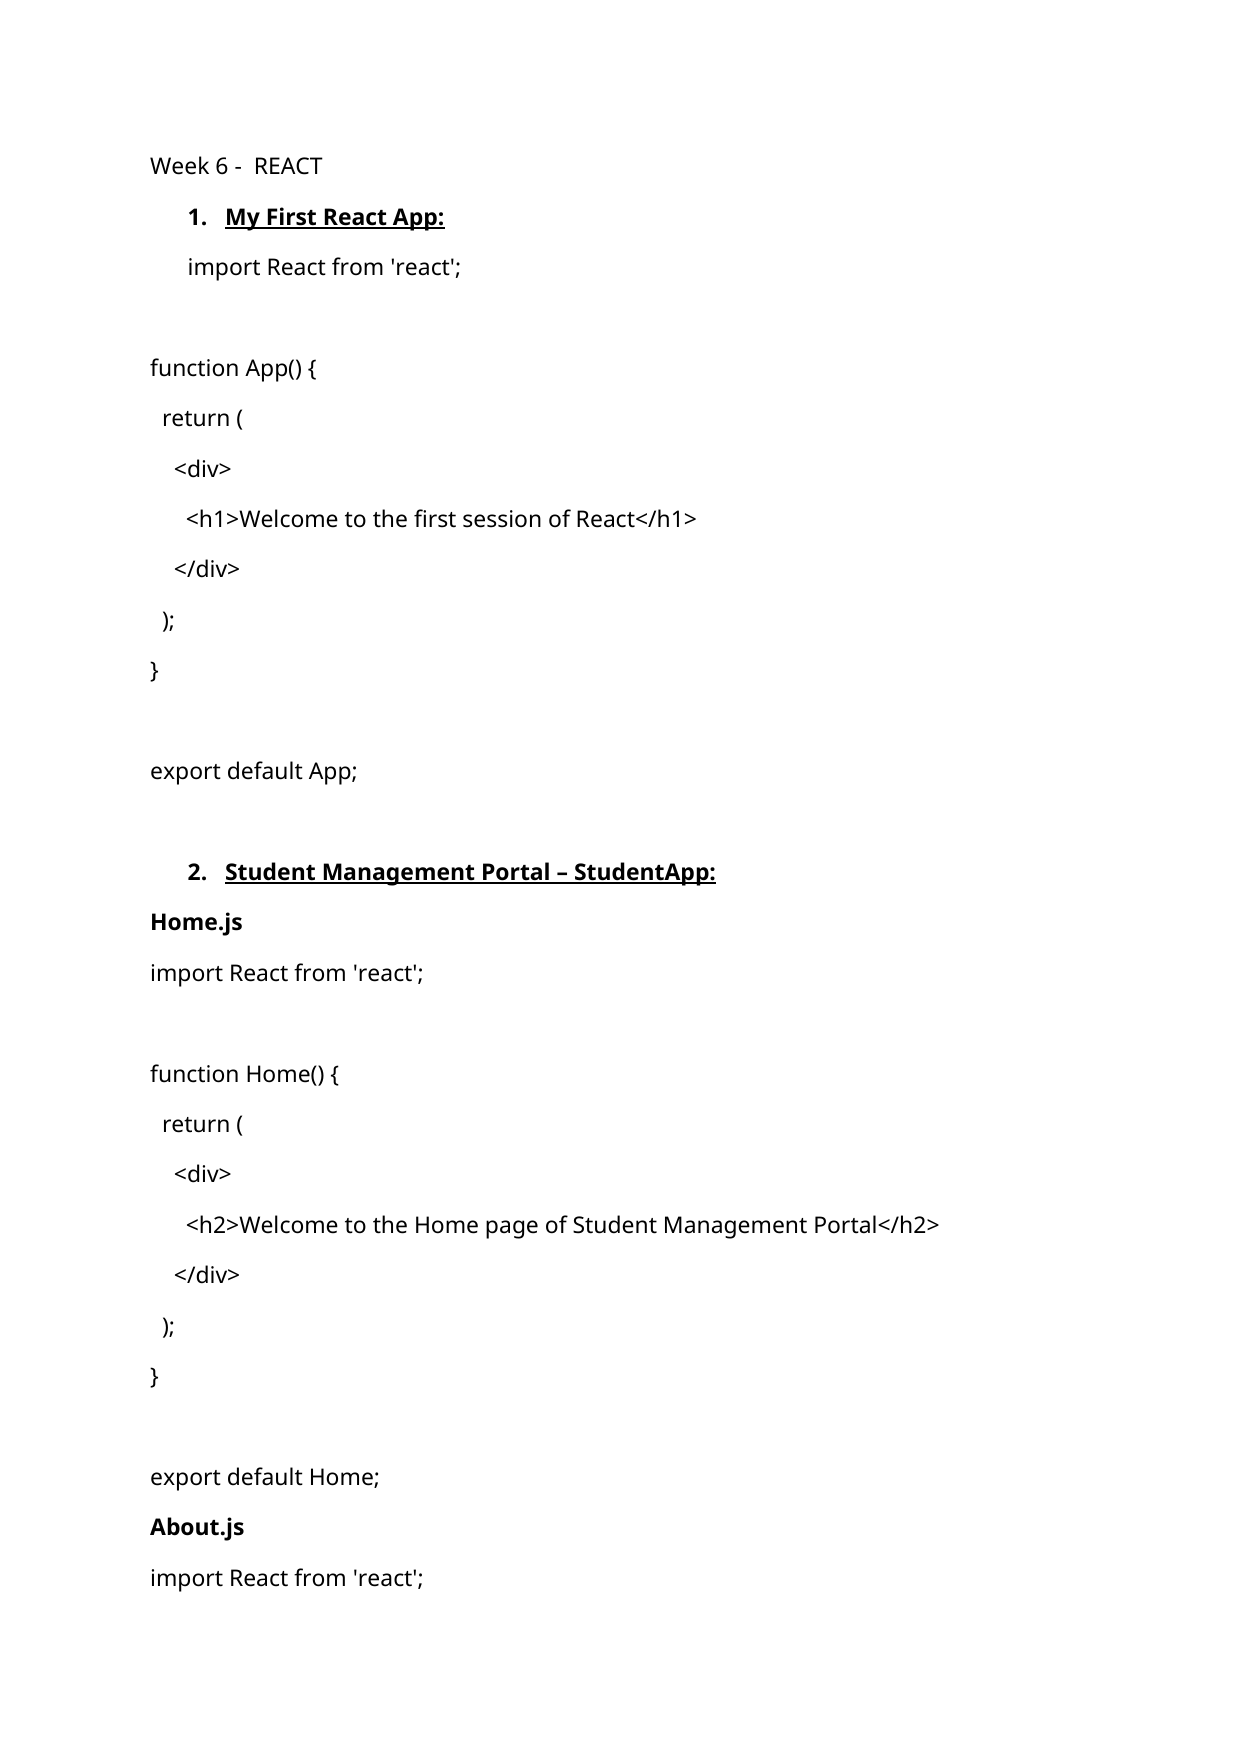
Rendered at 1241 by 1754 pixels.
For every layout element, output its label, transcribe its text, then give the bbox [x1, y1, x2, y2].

text } [150, 1360, 1090, 1391]
text About.js [150, 1511, 1090, 1542]
text import React from 'react'; [150, 1562, 1090, 1593]
text ); [150, 604, 1090, 635]
text <h2>Welcome to the Home page of Student Management Portal</h2> [150, 1209, 1090, 1240]
text <h1>Welcome to the first session of React</h1> [150, 503, 1090, 534]
text function Home() { [150, 1057, 1090, 1089]
text import React from 'react'; [150, 957, 1090, 988]
text <div> [150, 1158, 1090, 1189]
text return ( [150, 402, 1090, 433]
list My First React App: [187, 200, 1090, 232]
text function App() { [150, 352, 1090, 383]
text Home.js [150, 906, 1090, 937]
text Week 6 - REACT [150, 150, 1090, 181]
list Student Management Portal – StudentApp: [187, 856, 1090, 887]
text ); [150, 1309, 1090, 1341]
text </div> [150, 1259, 1090, 1290]
text return ( [150, 1108, 1090, 1139]
text <div> [150, 452, 1090, 484]
text export default Home; [150, 1461, 1090, 1492]
text import React from 'react'; [187, 251, 1090, 282]
text } [150, 654, 1090, 685]
text export default App; [150, 755, 1090, 786]
text </div> [150, 553, 1090, 584]
